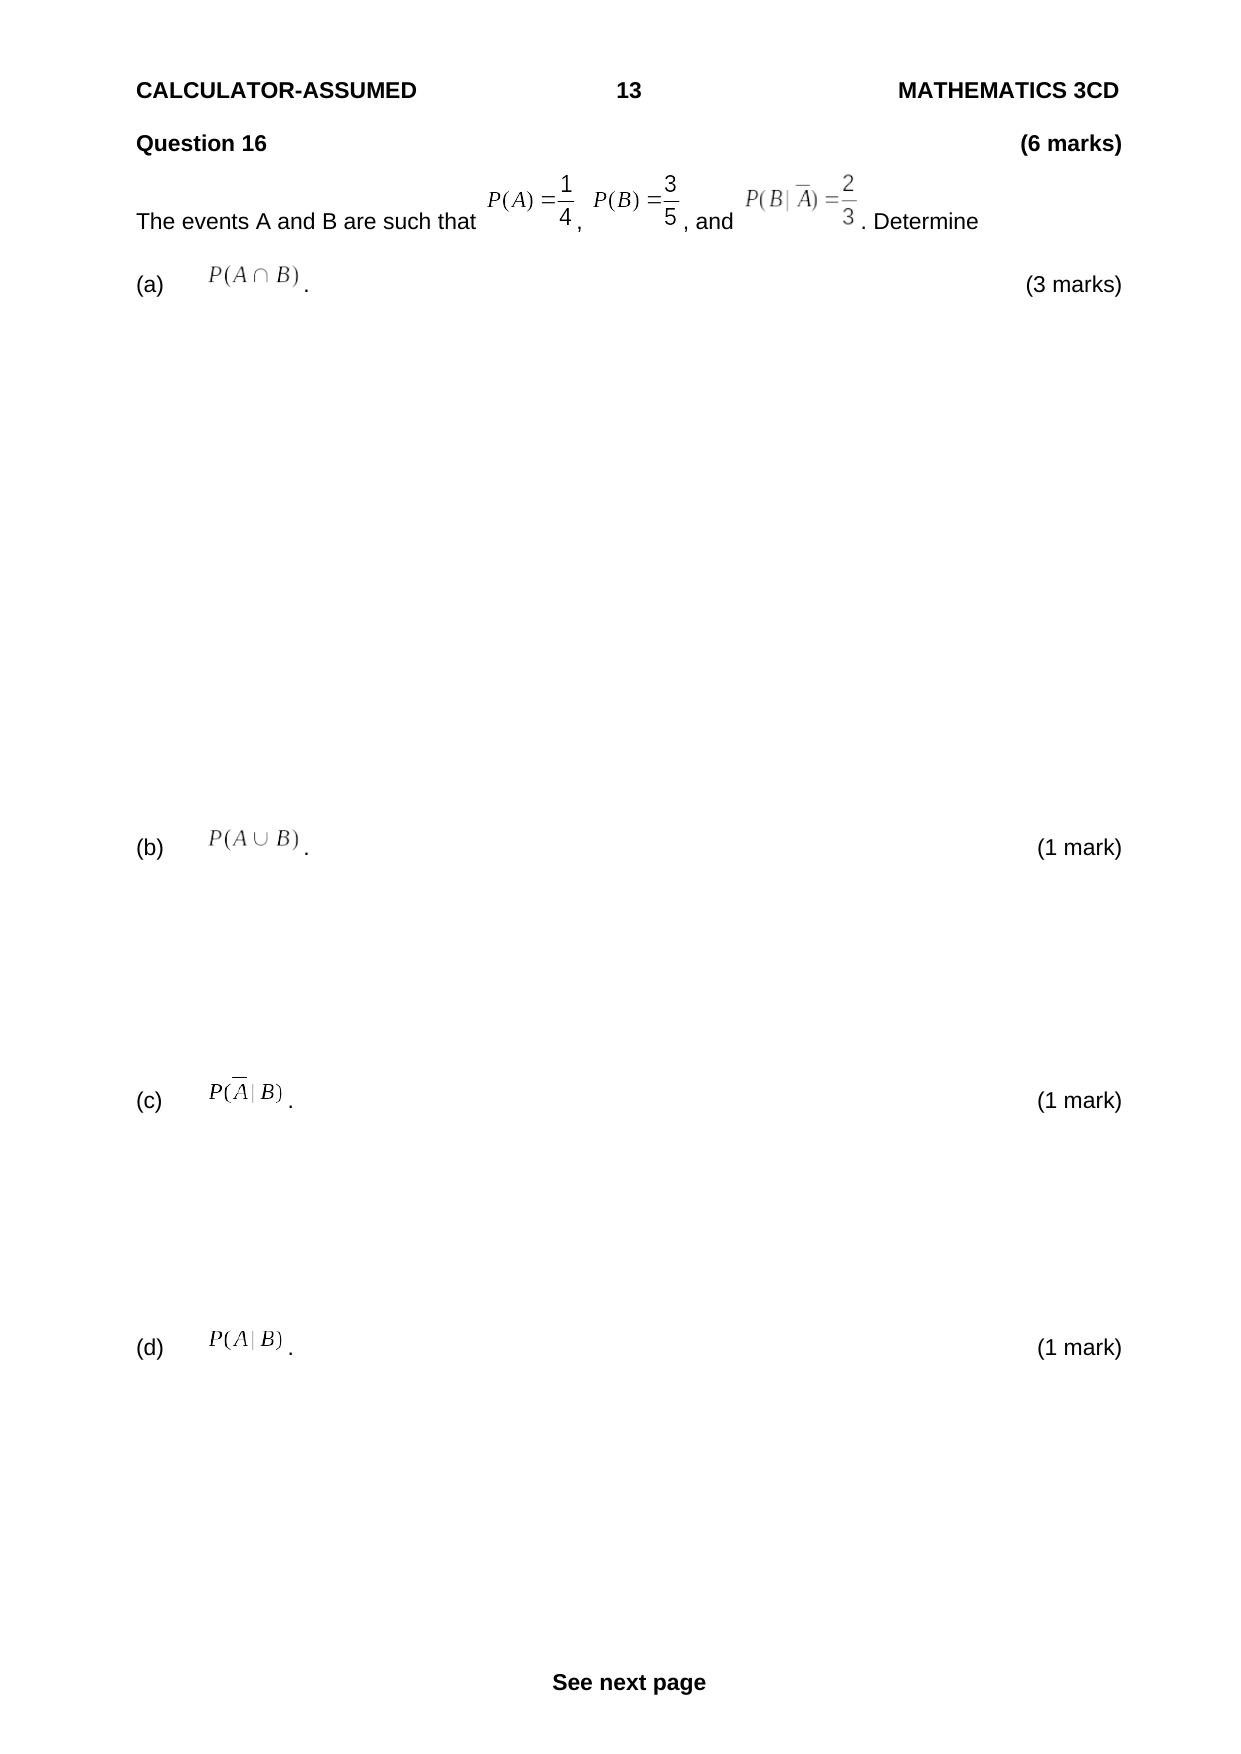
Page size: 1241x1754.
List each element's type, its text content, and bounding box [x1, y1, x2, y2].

text (a) . (3 marks) [136, 261, 1122, 297]
text (d) . (1 mark) [136, 1324, 1122, 1361]
text (b) . (1 mark) [136, 824, 1122, 860]
text (c) . (1 mark) [136, 1071, 1122, 1113]
text Question 16 (6 marks) [136, 130, 1122, 156]
text The events A and B are such that , , and . Determine [136, 169, 1122, 234]
